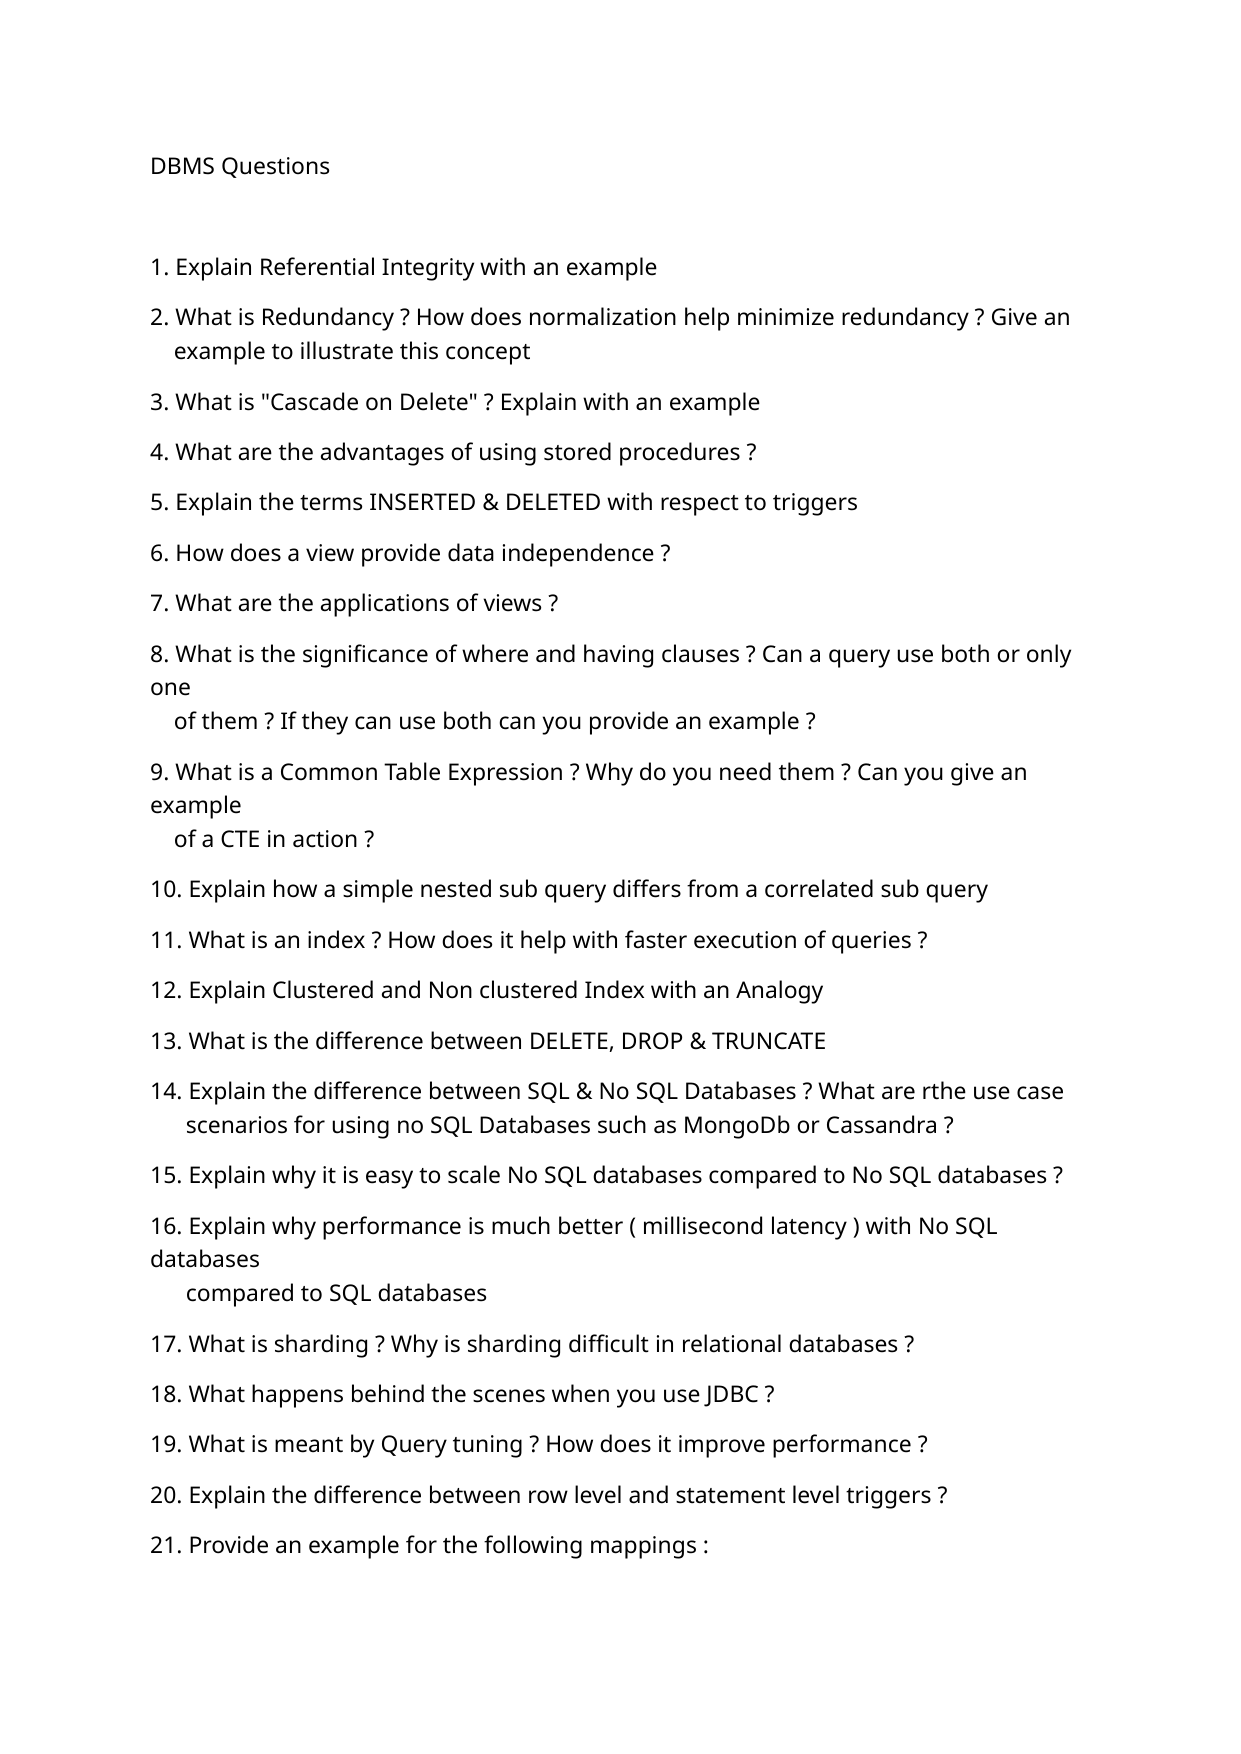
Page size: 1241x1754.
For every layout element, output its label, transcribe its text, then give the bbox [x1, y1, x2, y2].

text 17. What is sharding ? Why is sharding difficult in relational databases ? [150, 1327, 1090, 1359]
text 4. What are the advantages of using stored procedures ? [150, 436, 1090, 467]
text 15. Explain why it is easy to scale No SQL databases compared to No SQL databases ? [150, 1159, 1090, 1190]
text 13. What is the difference between DELETE, DROP & TRUNCATE [150, 1024, 1090, 1056]
text 11. What is an index ? How does it help with faster execution of queries ? [150, 924, 1090, 955]
text 16. Explain why performance is much better ( millisecond latency ) with No SQL databases compared to SQL databases [150, 1209, 1090, 1308]
text 14. Explain the difference between SQL & No SQL Databases ? What are rthe use case scenarios for using no SQL Databases such as MongoDb or Cassandra ? [150, 1075, 1090, 1140]
text 21. Provide an example for the following mappings : [150, 1529, 1090, 1560]
text 19. What is meant by Query tuning ? How does it improve performance ? [150, 1428, 1090, 1459]
text 12. Explain Clustered and Non clustered Index with an Analogy [150, 974, 1090, 1005]
text DBMS Questions [150, 150, 1090, 181]
text 8. What is the significance of where and having clauses ? Can a query use both or only one of them ? If they can use both can you provide an example ? [150, 637, 1090, 736]
text 10. Explain how a simple nested sub query differs from a correlated sub query [150, 873, 1090, 904]
text 18. What happens behind the scenes when you use JDBC ? [150, 1378, 1090, 1409]
text 20. Explain the difference between row level and statement level triggers ? [150, 1479, 1090, 1510]
text 2. What is Redundancy ? How does normalization help minimize redundancy ? Give an example to illustrate this concept [150, 301, 1090, 366]
text 6. How does a view provide data independence ? [150, 537, 1090, 568]
text 5. Explain the terms INSERTED & DELETED with respect to triggers [150, 486, 1090, 517]
text 3. What is "Cascade on Delete" ? Explain with an example [150, 385, 1090, 417]
text 9. What is a Common Table Expression ? Why do you need them ? Can you give an example of a CTE in action ? [150, 755, 1090, 854]
text 1. Explain Referential Integrity with an example [150, 251, 1090, 282]
text 7. What are the applications of views ? [150, 587, 1090, 618]
